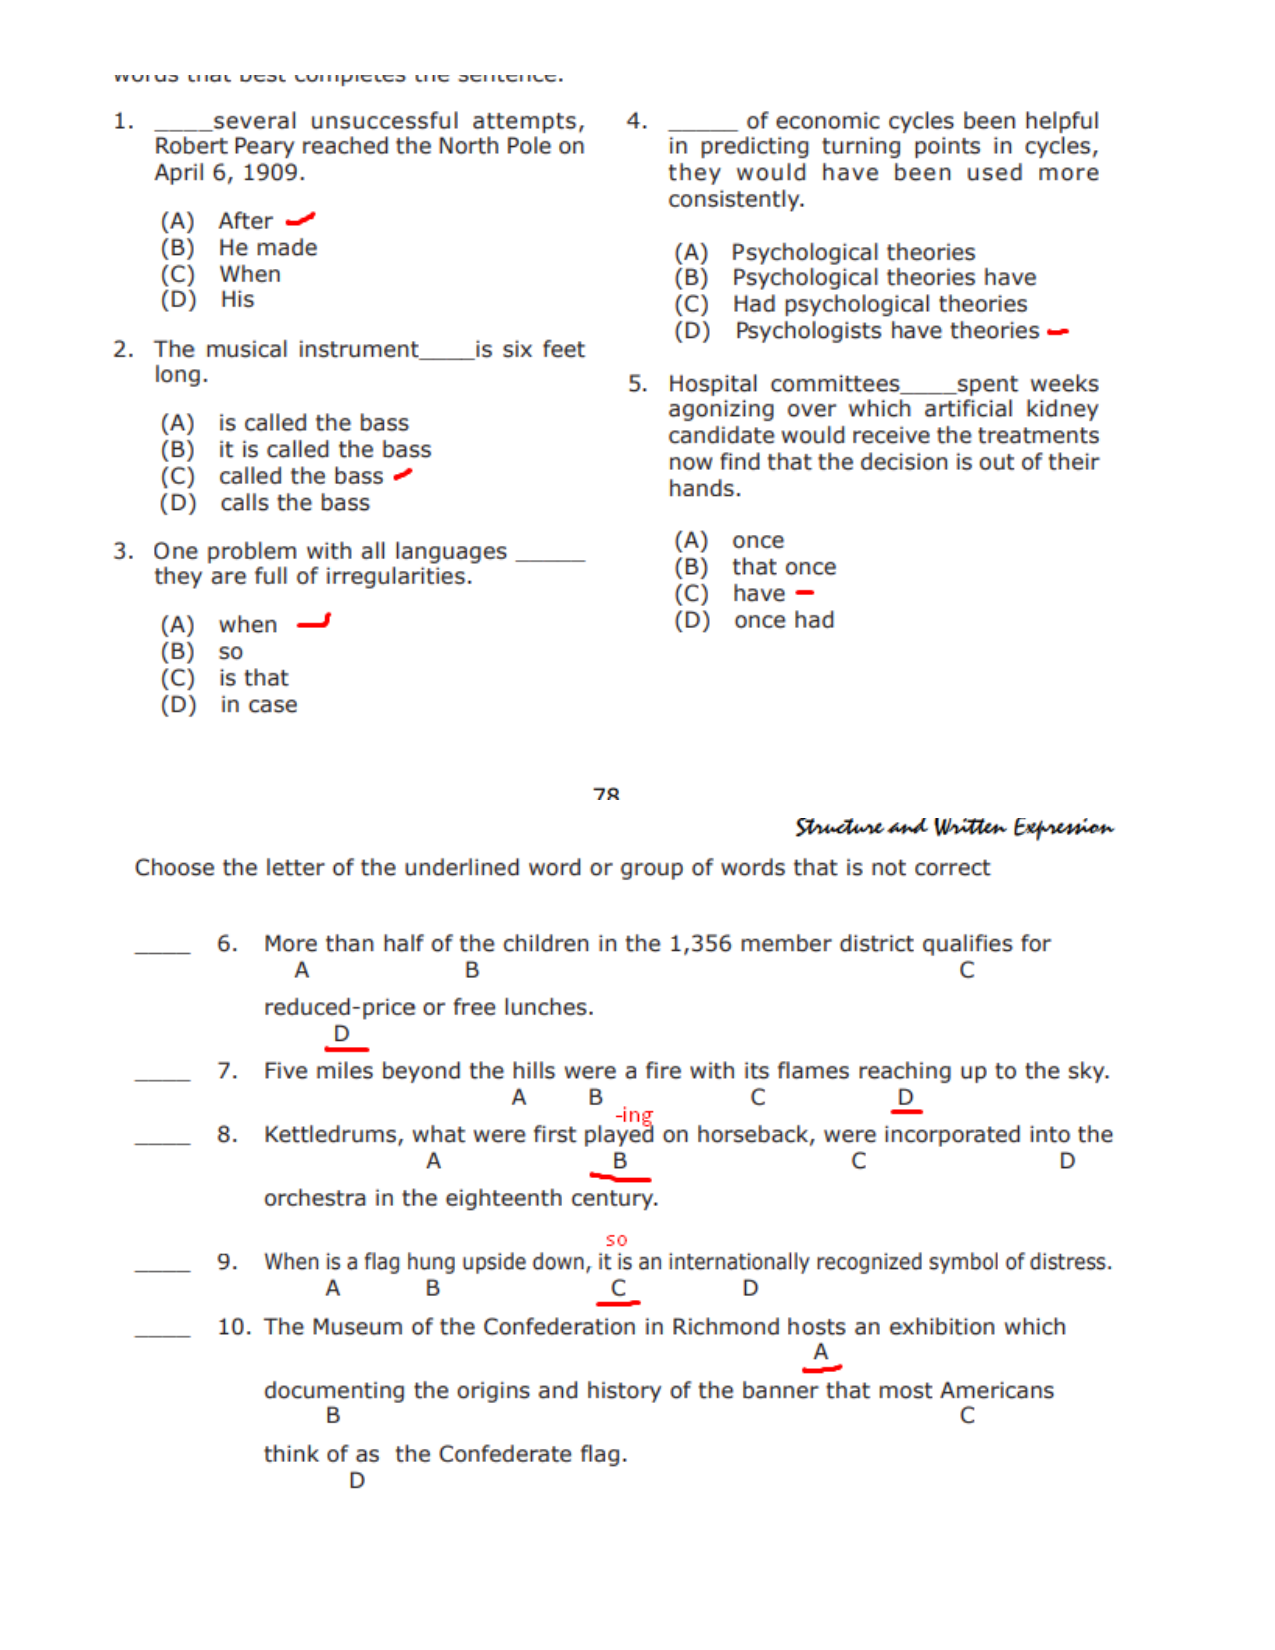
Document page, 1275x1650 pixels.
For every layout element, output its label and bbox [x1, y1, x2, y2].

picture [75, 818, 1200, 1524]
picture [75, 75, 1174, 800]
